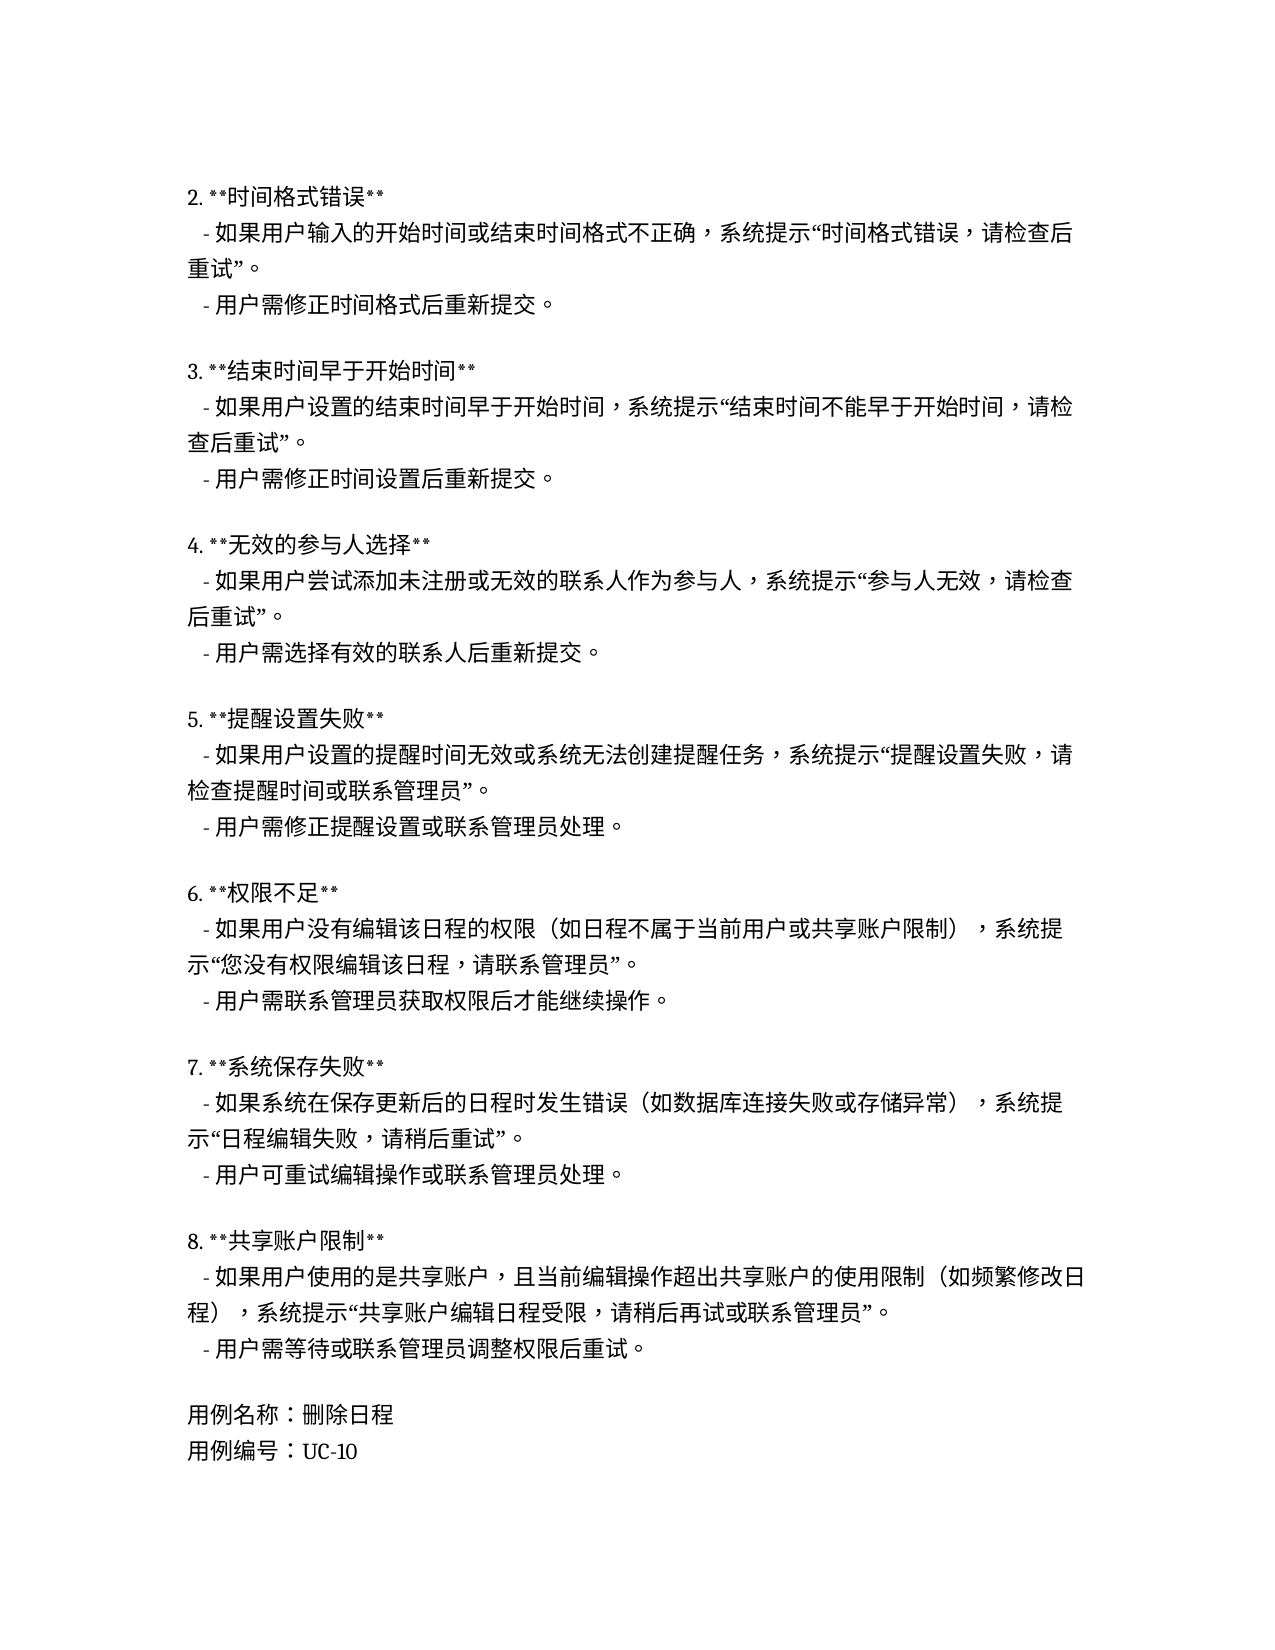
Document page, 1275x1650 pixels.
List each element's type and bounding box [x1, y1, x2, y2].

text [187, 150, 1087, 1466]
